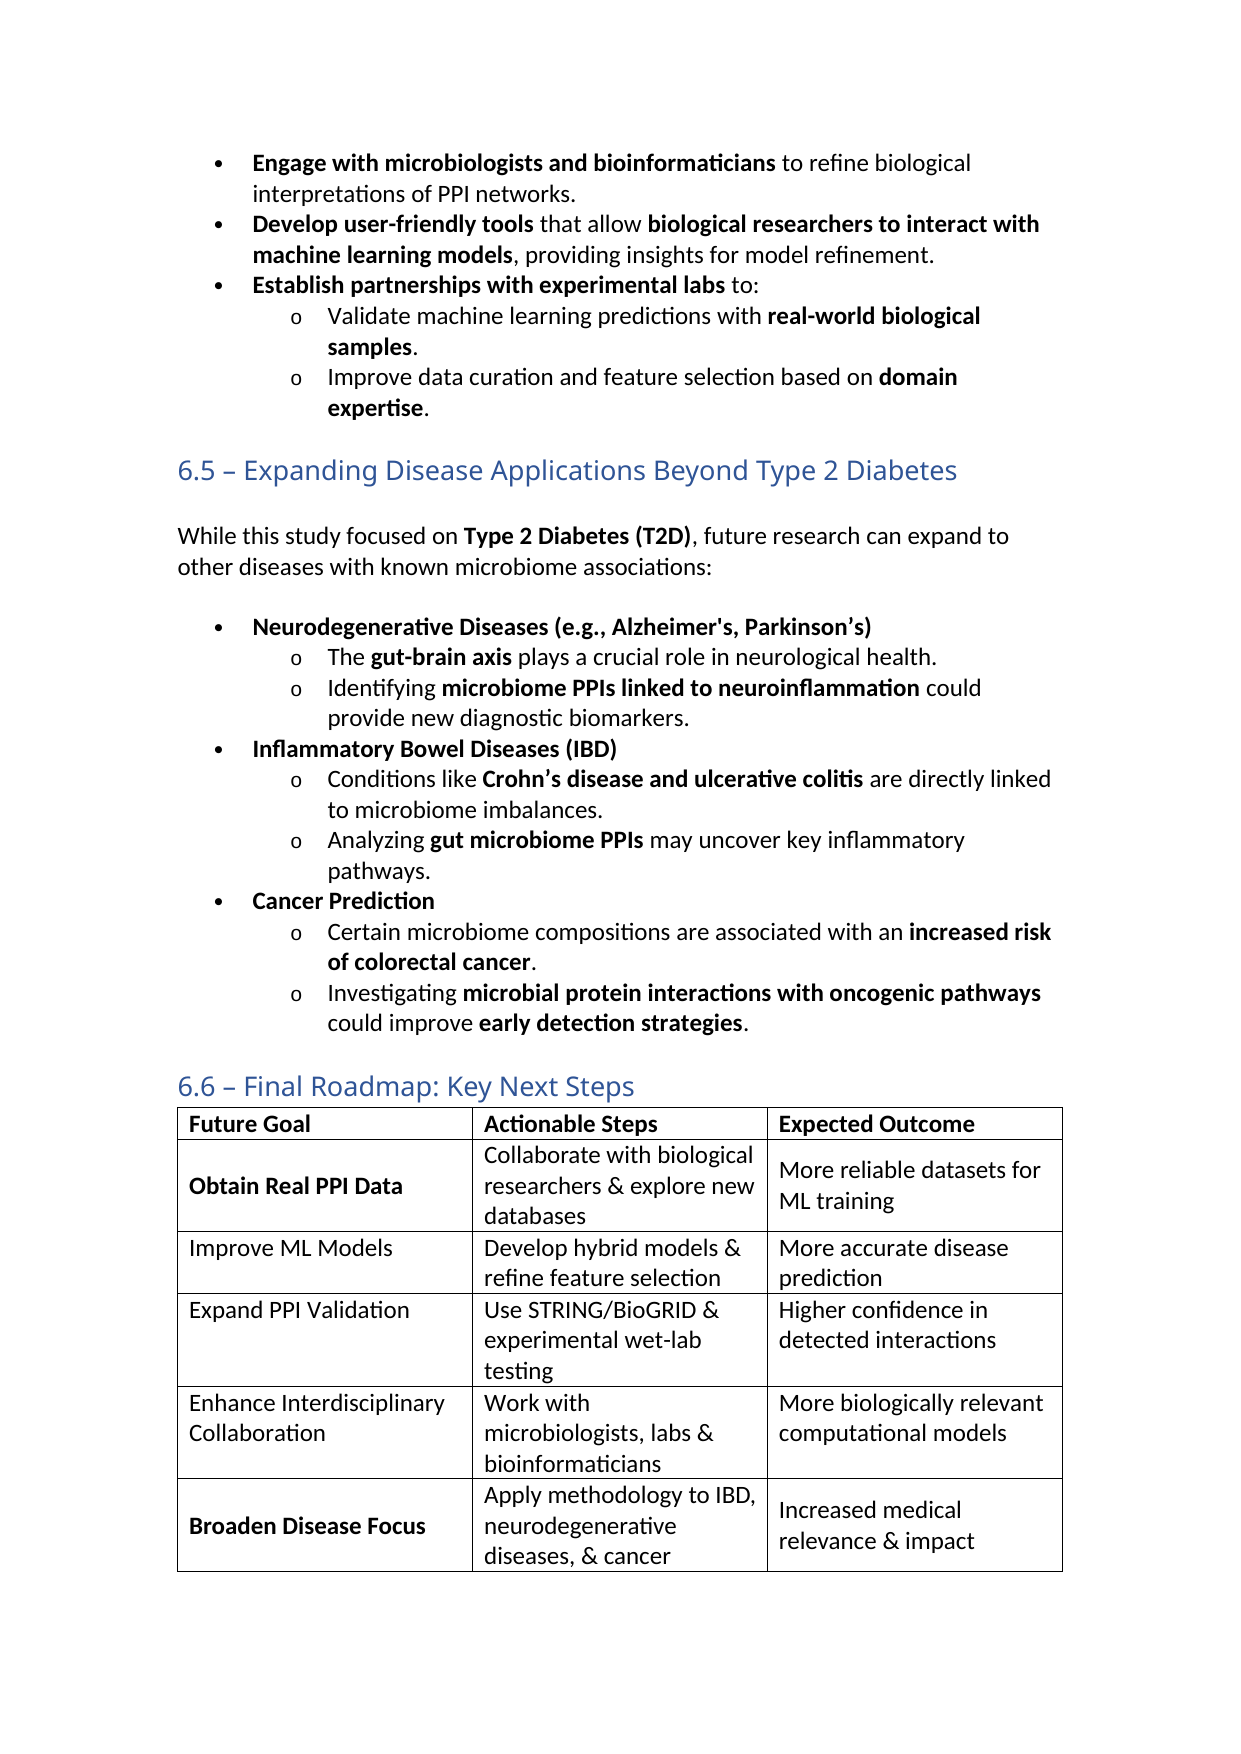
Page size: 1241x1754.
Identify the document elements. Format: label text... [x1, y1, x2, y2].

table_cell Work with microbiologists, labs & bioinformaticians [473, 1387, 767, 1478]
table_cell Collaborate with biological researchers & explore new databases [473, 1140, 767, 1231]
subtitle 6.6 – Final Roadmap: Key Next Steps [177, 1067, 1063, 1104]
list Validate machine learning predictions with real-world biological samples. [290, 300, 1063, 361]
list Establish partnerships with experimental labs to: [215, 270, 1063, 300]
list Analyzing gut microbiome PPIs may uncover key inflammatory pathways. [290, 824, 1063, 885]
table_cell More accurate disease prediction [768, 1232, 1062, 1293]
list Improve data curation and feature selection based on domain expertise. [290, 361, 1063, 422]
text While this study focused on Type 2 Diabetes (T2D), future research can expand to other diseases with known microbiome associations: [177, 520, 1063, 581]
list Develop user-friendly tools that allow biological researchers to interact with machine learning models, providing insights for model refinement. [215, 209, 1063, 270]
list Engage with microbiologists and bioinformaticians to refine biological interpretations of PPI networks. [215, 148, 1063, 209]
list The gut-brain axis plays a crucial role in neurological health. [290, 641, 1063, 672]
list Inflammatory Bowel Diseases (IBD) [215, 733, 1063, 763]
subtitle 6.5 – Expanding Disease Applications Beyond Type 2 Diabetes [177, 451, 1063, 488]
table_cell More biologically relevant computational models [768, 1387, 1062, 1478]
table_cell Expand PPI Validation [178, 1294, 472, 1386]
table_header Actionable Steps [473, 1108, 767, 1138]
table_header Expected Outcome [768, 1108, 1062, 1138]
table_cell Improve ML Models [178, 1232, 472, 1293]
list Identifying microbiome PPIs linked to neuroinflammation could provide new diagnostic biomarkers. [290, 672, 1063, 733]
list Investigating microbial protein interactions with oncogenic pathways could improve early detection strategies. [290, 977, 1063, 1038]
table_cell Apply methodology to IBD, neurodegenerative diseases, & cancer [473, 1479, 767, 1571]
table_cell Broaden Disease Focus [178, 1479, 472, 1571]
table_cell Increased medical relevance & impact [768, 1479, 1062, 1571]
table_cell Enhance Interdisciplinary Collaboration [178, 1387, 472, 1478]
table_cell Develop hybrid models & refine feature selection [473, 1232, 767, 1293]
list Neurodegenerative Diseases (e.g., Alzheimer's, Parkinson’s) [215, 611, 1063, 641]
table_cell More reliable datasets for ML training [768, 1140, 1062, 1231]
table_cell Use STRING/BioGRID & experimental wet-lab testing [473, 1294, 767, 1386]
table_cell Obtain Real PPI Data [178, 1140, 472, 1231]
list Certain microbiome compositions are associated with an increased risk of colorectal cancer. [290, 916, 1063, 977]
list Cancer Prediction [215, 885, 1063, 916]
table_header Future Goal [178, 1108, 472, 1138]
list Conditions like Crohn’s disease and ulcerative colitis are directly linked to microbiome imbalances. [290, 763, 1063, 824]
table_cell Higher confidence in detected interactions [768, 1294, 1062, 1386]
